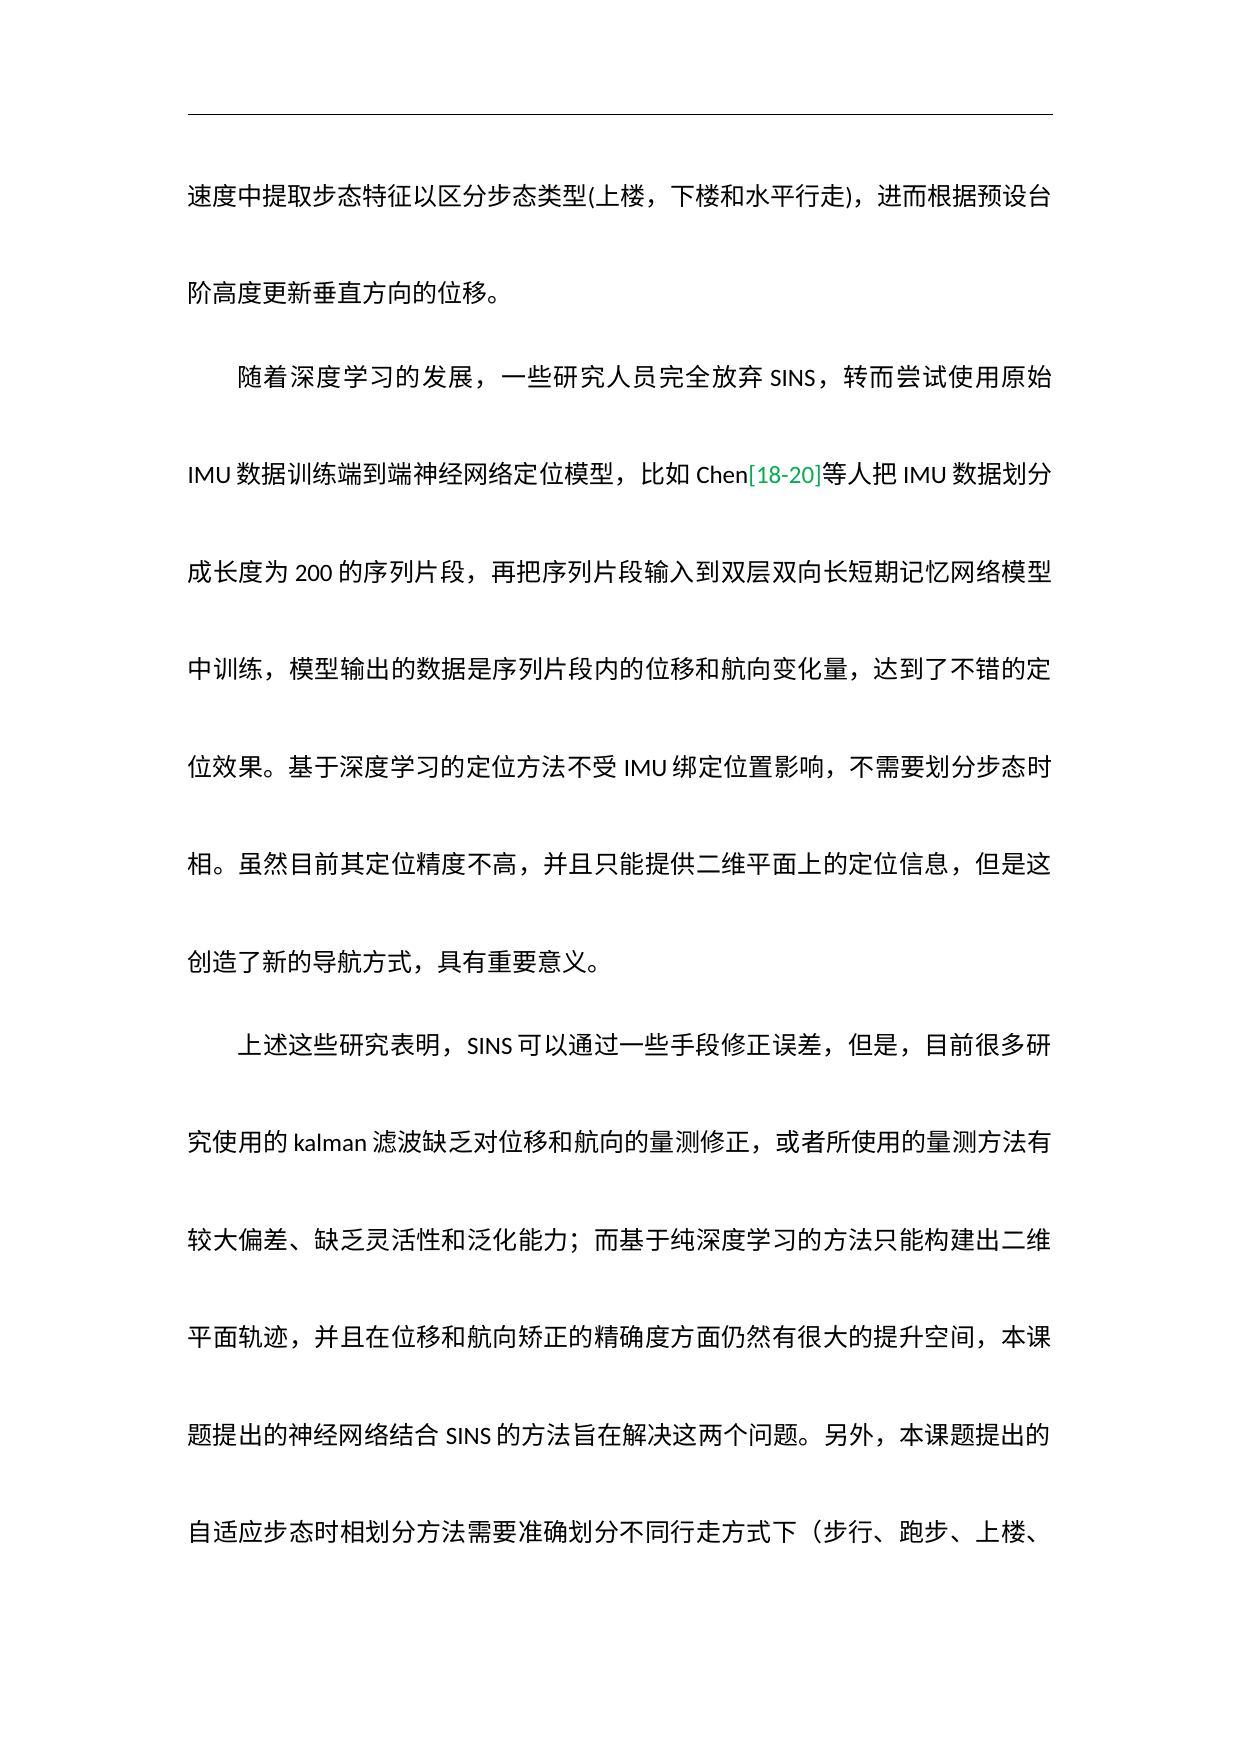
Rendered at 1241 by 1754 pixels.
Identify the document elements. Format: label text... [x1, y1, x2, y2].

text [187, 1011, 1053, 1563]
text 随着深度学习的发展，一些研究人员完全放弃SINS，转而尝试使用原始IMU数据训练端到端神经网络定位模型，比如Chen[18-20]等人把IMU数据划分成长度为200的序列片段，再把序列片段输入到双层双向长短期记忆网络模型中训练，模型输出的数据是序列片段内的位移和航向变化量，达到了不错的定位效果。基于深度学习的定位方法不受IMU绑定位置影响，不需要划分步态时相。虽然目前其定位精度不高，并且只能提供二维平面上的定位信息，但是这创造了新的导航方式，具有重要意义。 [187, 343, 1053, 993]
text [187, 162, 1053, 324]
